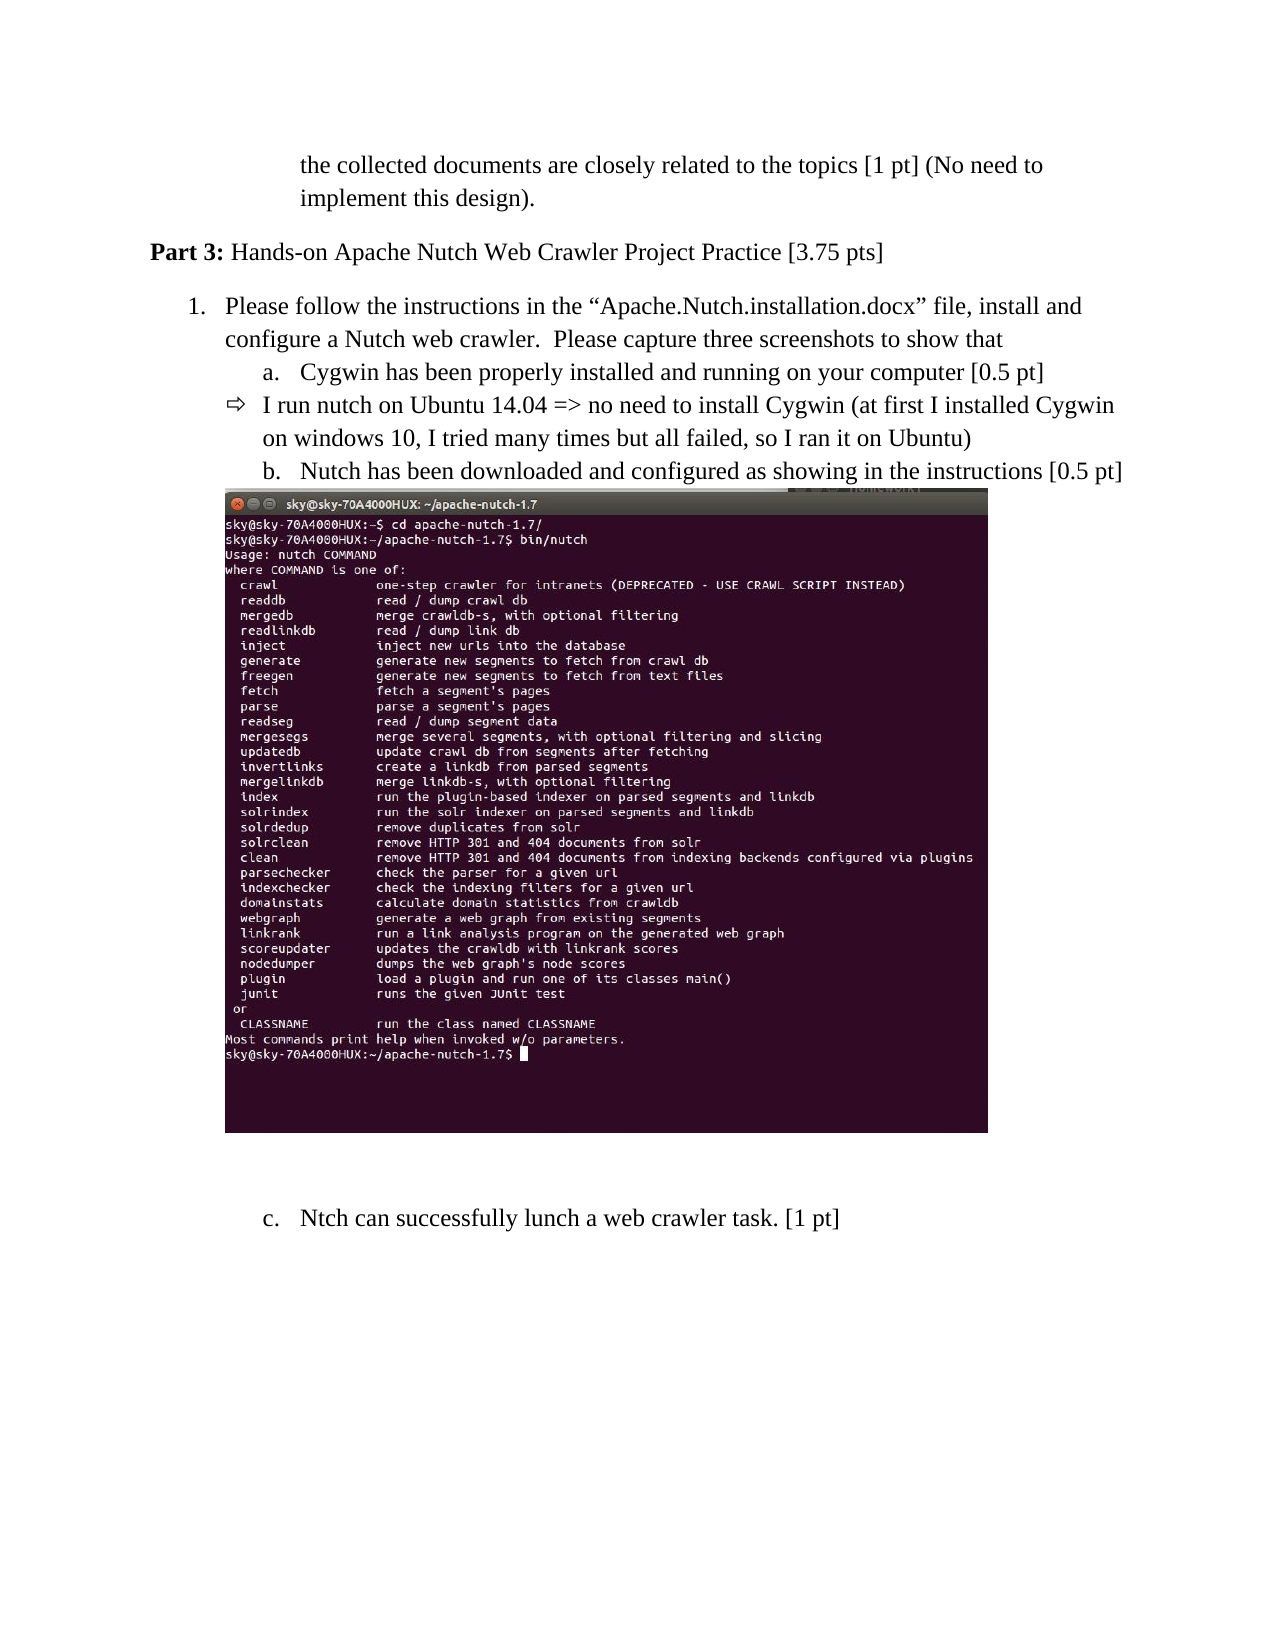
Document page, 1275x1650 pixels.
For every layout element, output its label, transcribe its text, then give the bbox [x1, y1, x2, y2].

picture [225, 488, 988, 1133]
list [262, 150, 1125, 212]
list Ntch can successfully lunch a web crawler task. [1 pt] [262, 1203, 1125, 1232]
list I run nutch on Ubuntu 14.04 => no need to install Cygwin (at first I installed Cygwin on windows 10, I tried many times but all failed, so I ran it on Ubuntu) [225, 390, 1125, 452]
list Cygwin has been properly installed and running on your computer [0.5 pt] [262, 357, 1125, 386]
list Nutch has been downloaded and configured as showing in the instructions [0.5 pt] [262, 456, 1125, 484]
list Please follow the instructions in the “Apache.Nutch.installation.docx” file, install and configure a Nutch web crawler. Please capture three screenshots to show that [187, 291, 1125, 352]
text Part 3: Hands-on Apache Nutch Web Crawler Project Practice [3.75 pts] [150, 237, 1125, 266]
